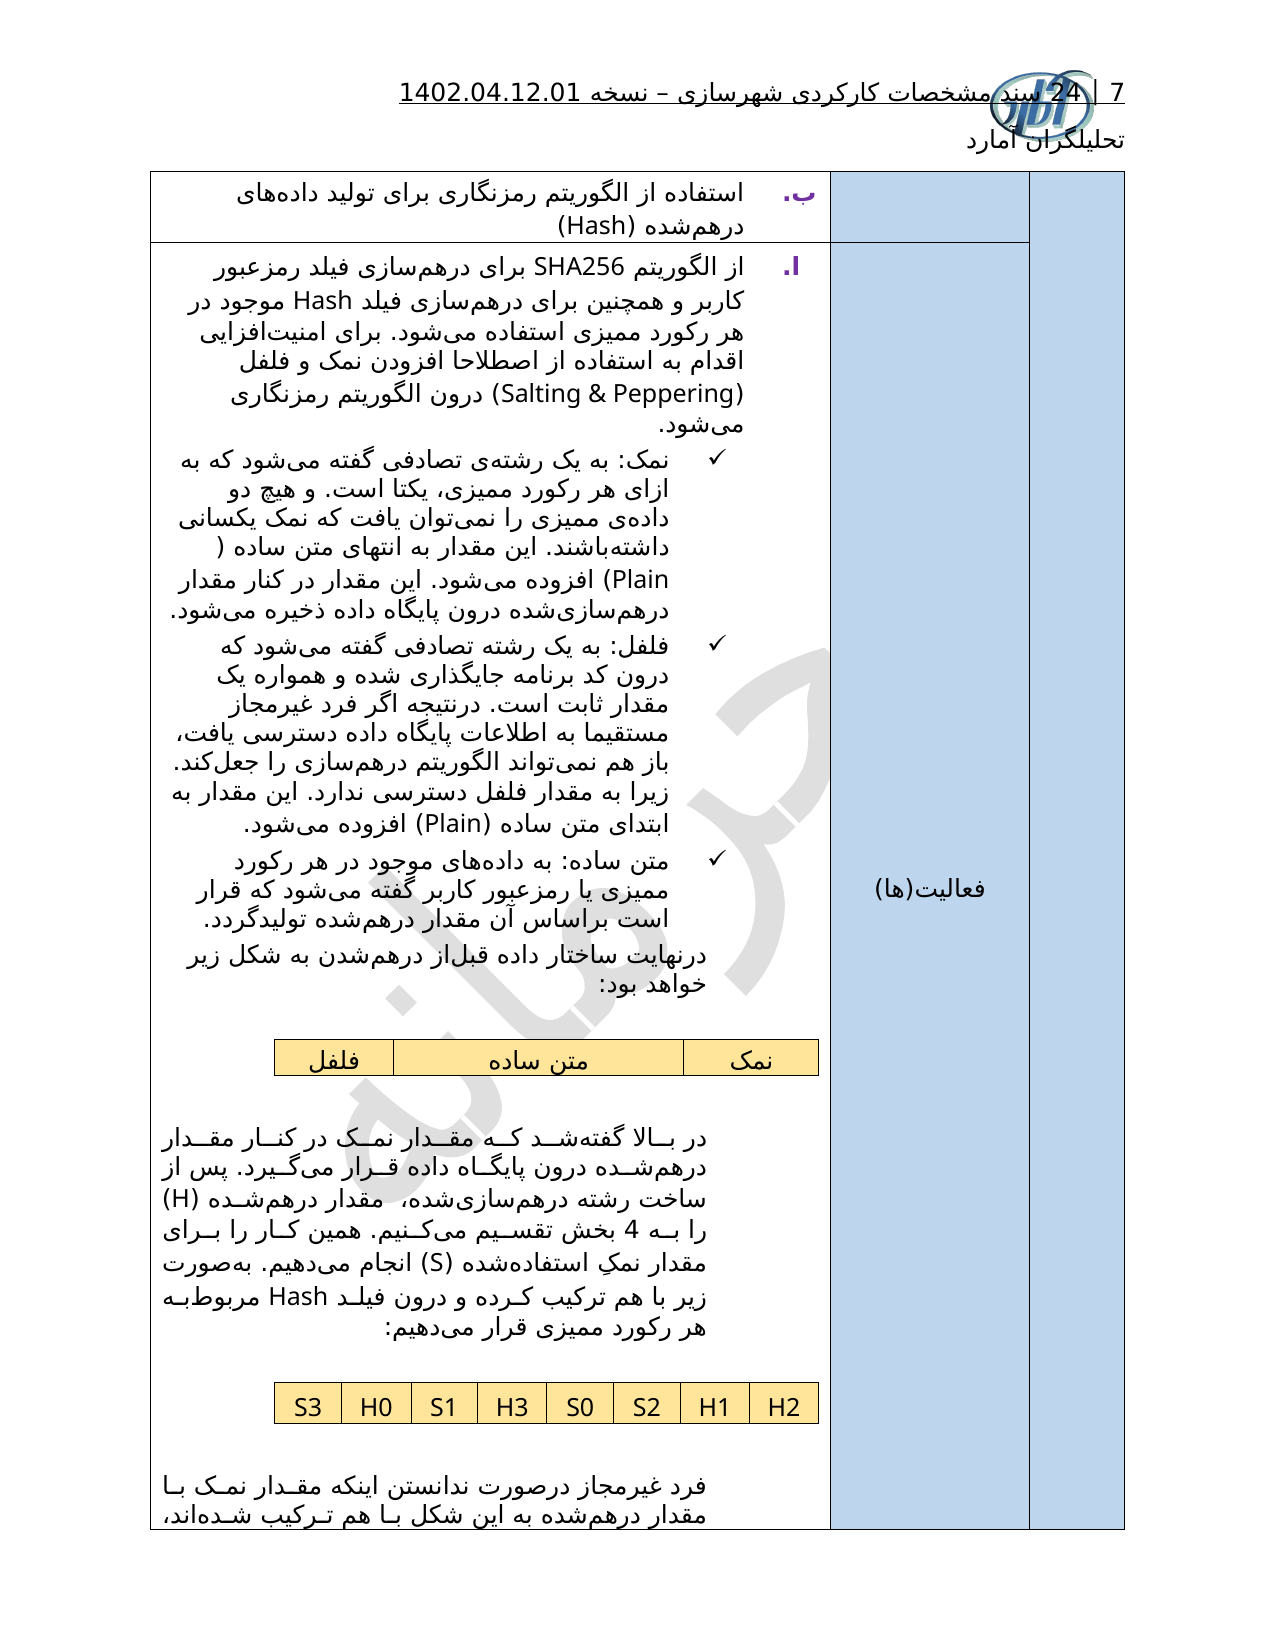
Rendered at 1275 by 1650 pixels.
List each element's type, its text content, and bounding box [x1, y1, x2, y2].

table_cell فعالیت(ها) [831, 243, 1029, 1529]
picture [975, 40, 1107, 103]
table_cell متد(ها) [831, 172, 1029, 242]
picture [975, 104, 1107, 160]
